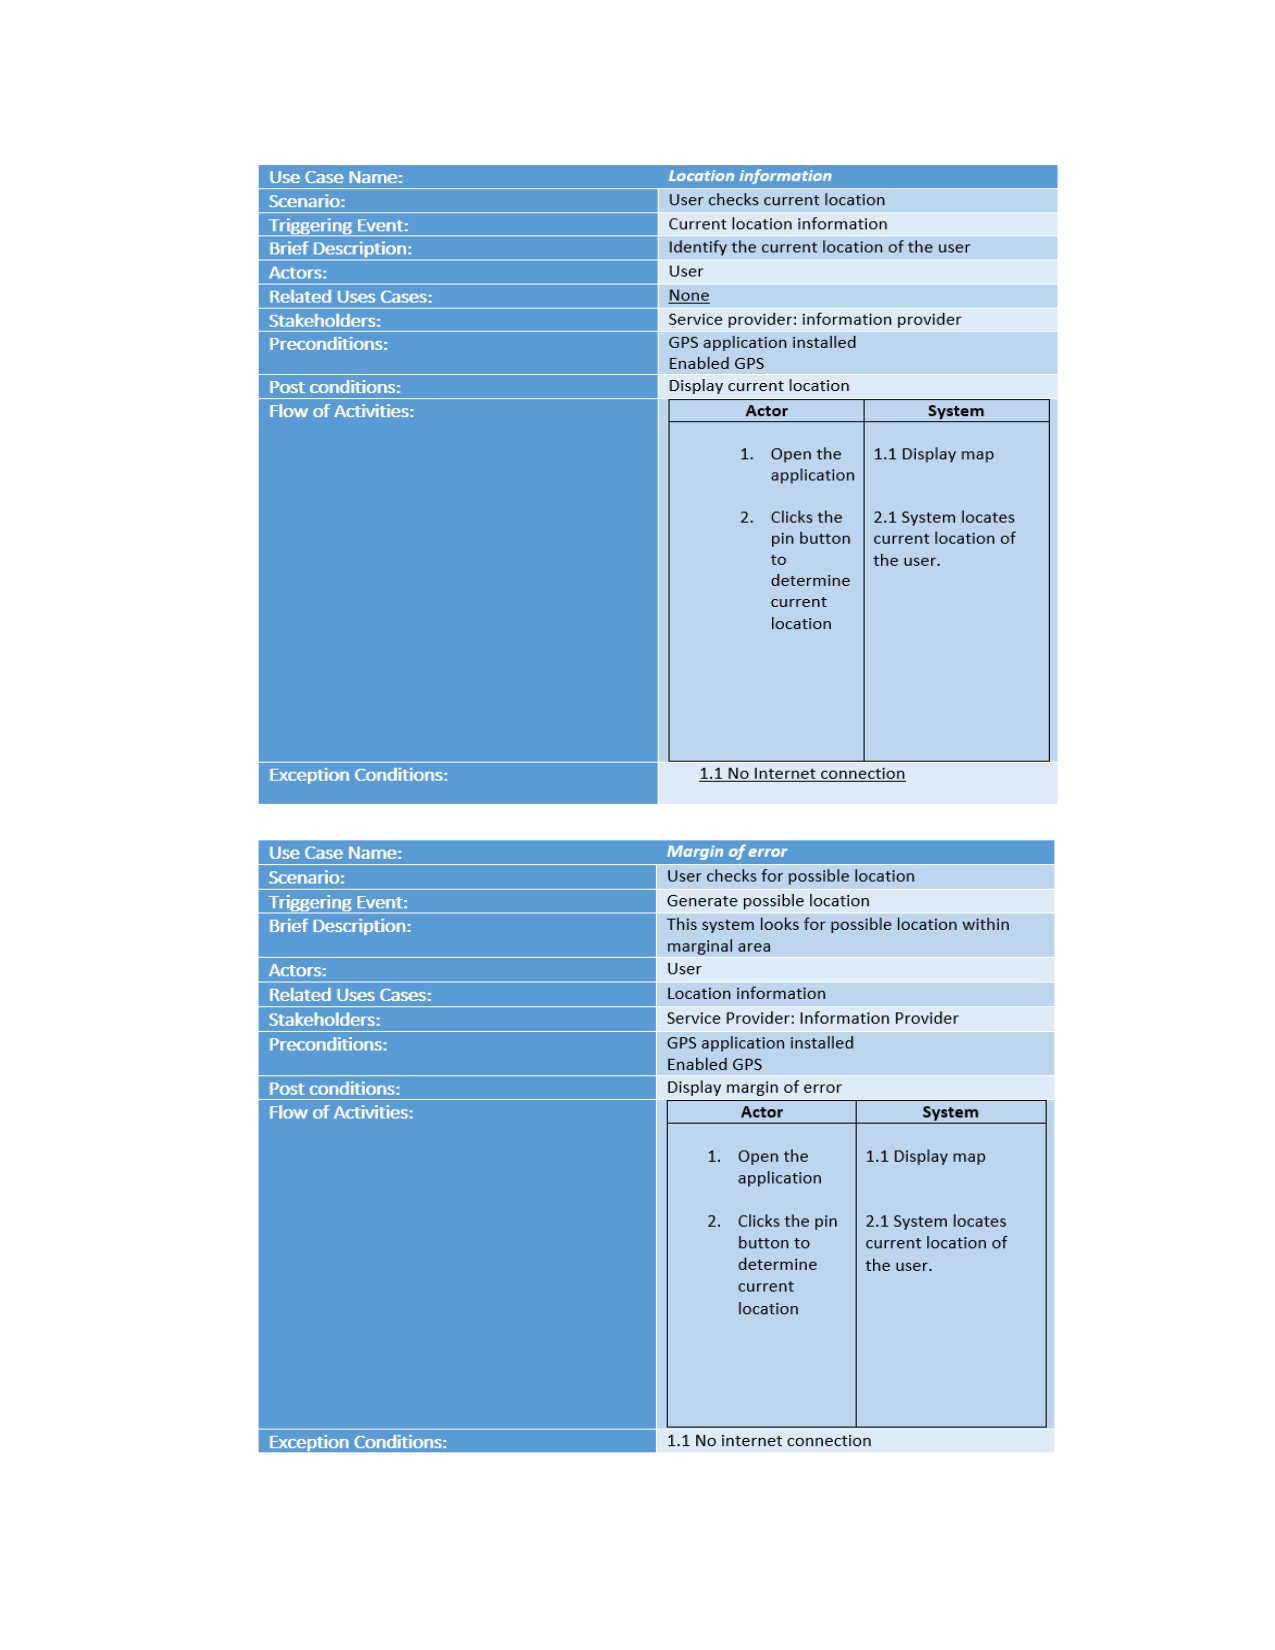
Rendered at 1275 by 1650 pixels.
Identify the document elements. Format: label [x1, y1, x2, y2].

picture [225, 150, 1087, 1475]
